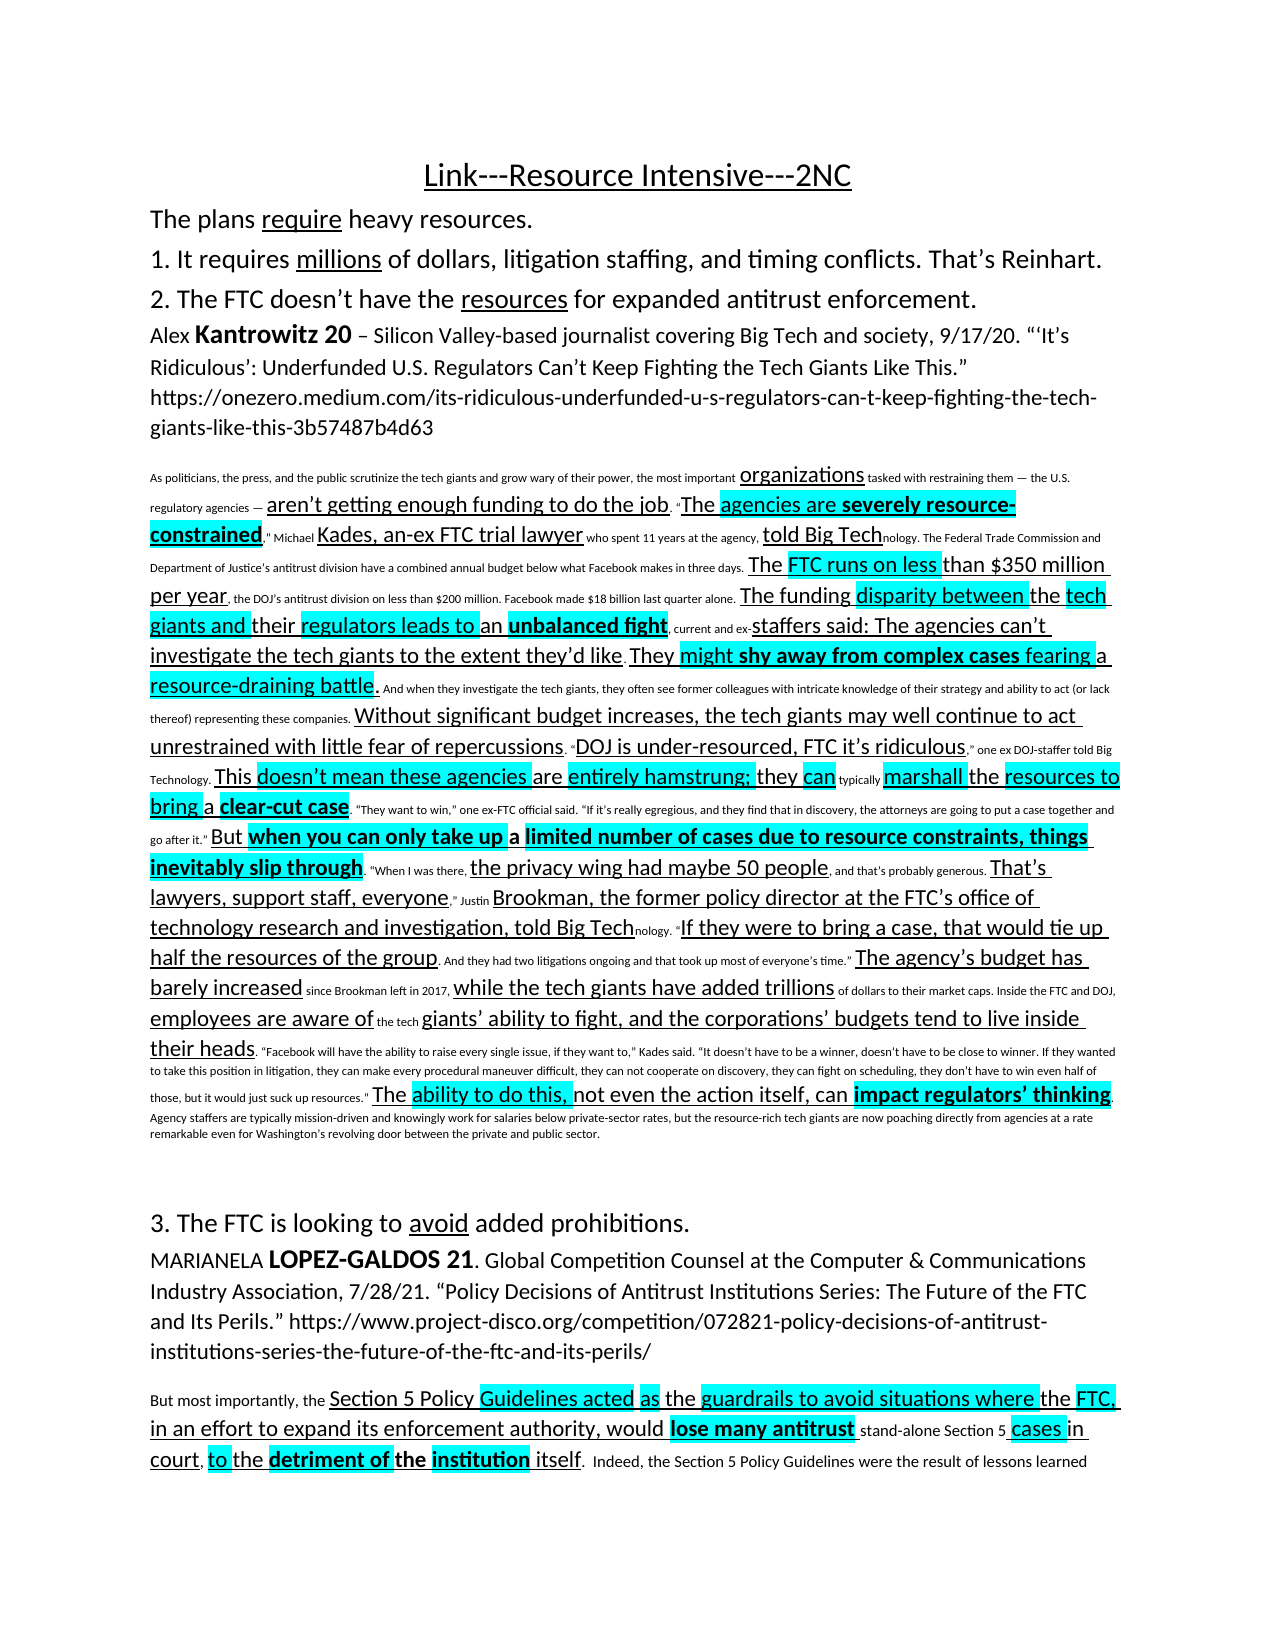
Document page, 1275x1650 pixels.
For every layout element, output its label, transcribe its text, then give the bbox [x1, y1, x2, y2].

text Alex Kantrowitz 20 – Silicon Valley-based journalist covering Big Tech and society, 9/17/20. “‘It’s Ridiculous’: Underfunded U.S. Regulators Can’t Keep Fighting the Tech Giants Like This.” https://onezero.medium.com/its-ridiculous-underfunded-u-s-regulators-can-t-keep-fighting-the-tech-giants-like-this-3b57487b4d63 [150, 317, 1125, 441]
text As politicians, the press, and the public scrutinize the tech giants and grow wary of their power, the most important organizations tasked with restraining them — the U.S. regulatory agencies — aren’t getting enough funding to do the job. “The agencies are severely resource-constrained,” Michael Kades, an-ex FTC trial lawyer who spent 11 years at the agency, told Big Technology. The Federal Trade Commission and Department of Justice’s antitrust division have a combined annual budget below what Facebook makes in three days. The FTC runs on less than $350 million per year, the DOJ’s antitrust division on less than $200 million. Facebook made $18 billion last quarter alone. The funding disparity between the tech giants and their regulators leads to an unbalanced fight, current and ex-staffers said: The agencies can’t investigate the tech giants to the extent they’d like. They might shy away from complex cases fearing a resource-draining battle. And when they investigate the tech giants, they often see former colleagues with intricate knowledge of their strategy and ability to act (or lack thereof) representing these companies. Without significant budget increases, the tech giants may well continue to act unrestrained with little fear of repercussions. “DOJ is under-resourced, FTC it’s ridiculous,” one ex DOJ-staffer told Big Technology. This doesn’t mean these agencies are entirely hamstrung; they can typically marshall the resources to bring a clear-cut case. “They want to win,” one ex-FTC official said. “If it’s really egregious, and they find that in discovery, the attorneys are going to put a case together and go after it.” But when you can only take up a limited number of cases due to resource constraints, things inevitably slip through. “When I was there, the privacy wing had maybe 50 people, and that’s probably generous. That’s lawyers, support staff, everyone,” Justin Brookman, the former policy director at the FTC’s office of technology research and investigation, told Big Technology. “If they were to bring a case, that would tie up half the resources of the group. And they had two litigations ongoing and that took up most of everyone’s time.” The agency’s budget has barely increased since Brookman left in 2017, while the tech giants have added trillions of dollars to their market caps. Inside the FTC and DOJ, employees are aware of the tech giants’ ability to fight, and the corporations’ budgets tend to live inside their heads. “Facebook will have the ability to raise every single issue, if they want to,” Kades said. “It doesn’t have to be a winner, doesn’t have to be close to winner. If they wanted to take this position in litigation, they can make every procedural maneuver difficult, they can not cooperate on discovery, they can fight on scheduling, they don’t have to win even half of those, but it would just suck up resources.” The ability to do this, not even the action itself, can impact regulators’ thinking. Agency staffers are typically mission-driven and knowingly work for salaries below private-sector rates, but the resource-rich tech giants are now poaching directly from agencies at a rate remarkable even for Washington’s revolving door between the private and public sector. [150, 460, 1125, 1142]
subtitle The plans require heavy resources. [150, 202, 1125, 235]
text MARIANELA LOPEZ-GALDOS 21. Global Competition Counsel at the Computer & Communications Industry Association, 7/28/21. “Policy Decisions of Antitrust Institutions Series: The Future of the FTC and Its Perils.” https://www.project-disco.org/competition/072821-policy-decisions-of-antitrust-institutions-series-the-future-of-the-ftc-and-its-perils/ [150, 1242, 1125, 1366]
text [150, 1384, 1125, 1473]
subtitle 3. The FTC is looking to avoid added prohibitions. [150, 1206, 1125, 1239]
subtitle 1. It requires millions of dollars, litigation staffing, and timing conflicts. That’s Reinhart. [150, 242, 1125, 275]
subtitle 2. The FTC doesn’t have the resources for expanded antitrust enforcement. [150, 282, 1125, 315]
subtitle Link---Resource Intensive---2NC [150, 154, 1125, 195]
